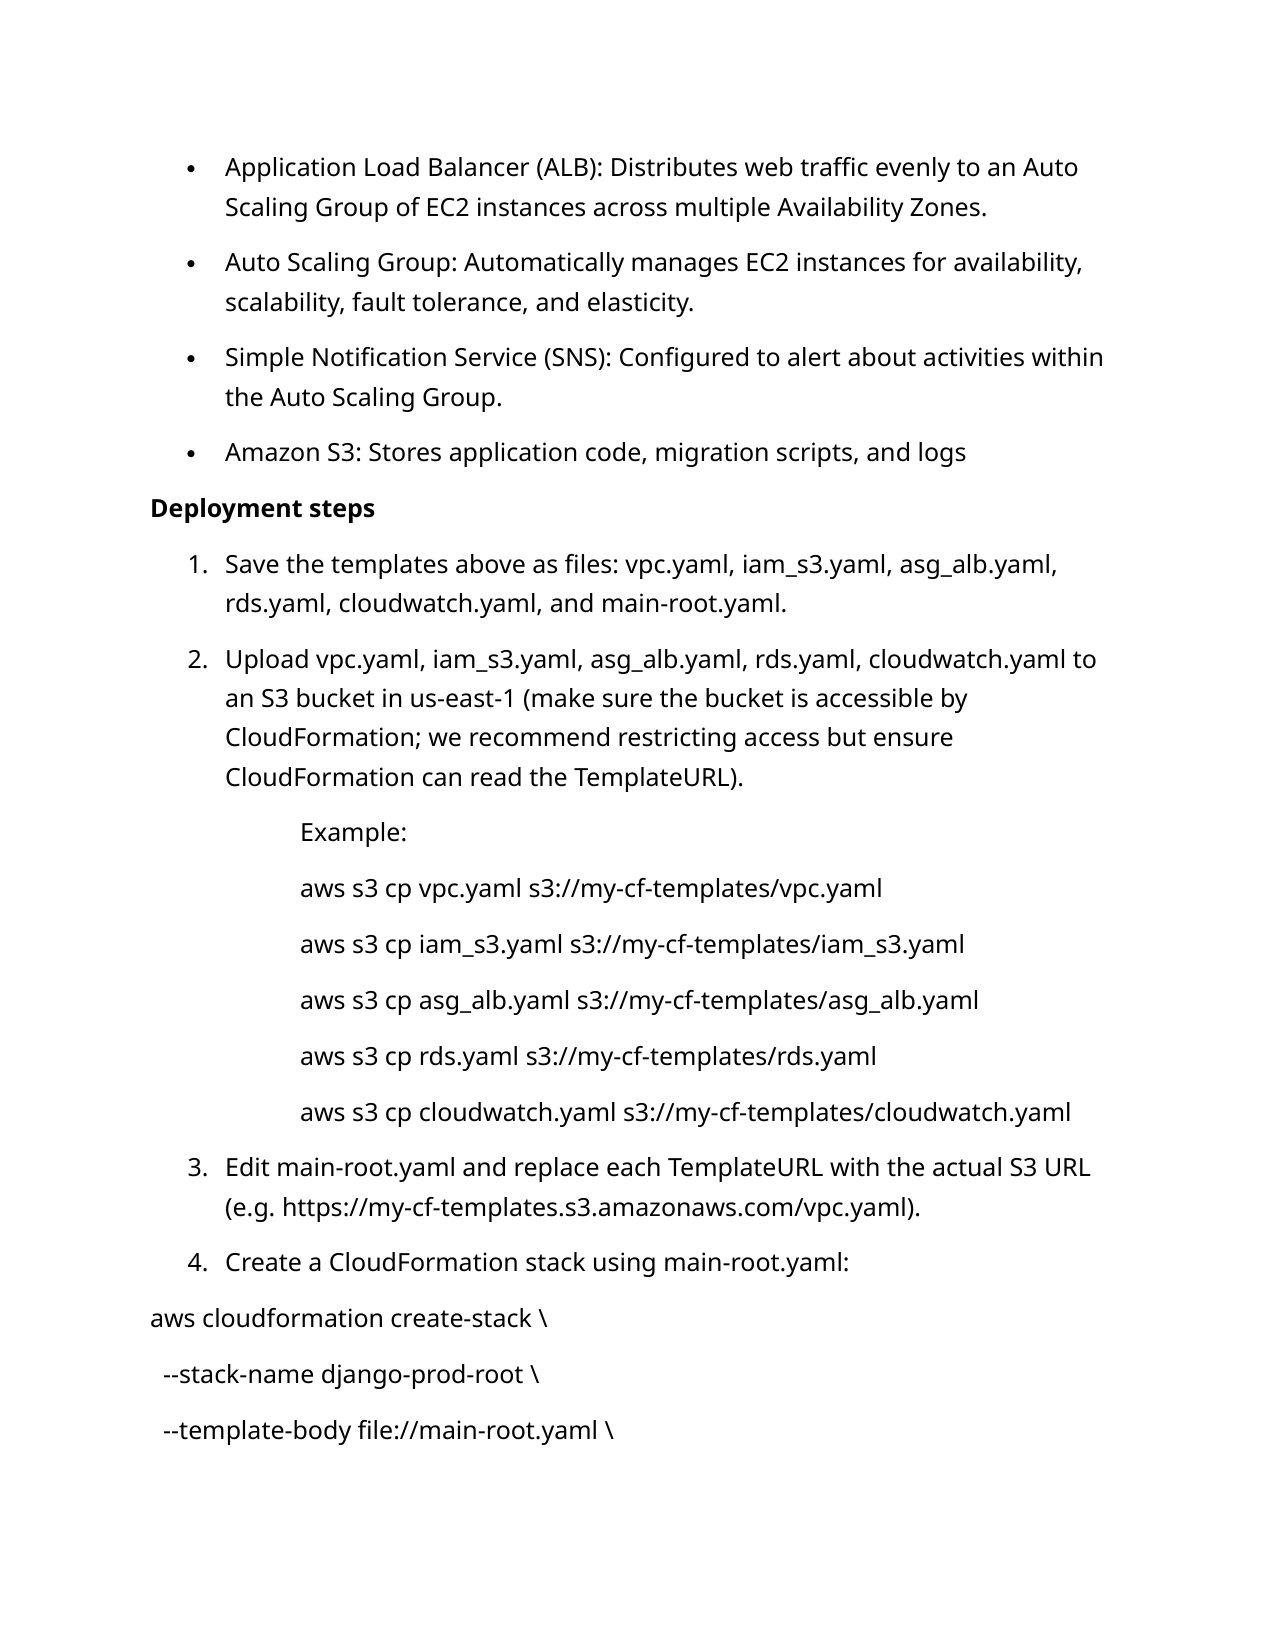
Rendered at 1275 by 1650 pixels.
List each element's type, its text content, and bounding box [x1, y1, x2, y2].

list Simple Notification Service (SNS): Configured to alert about activities within the Auto Scaling Group. [187, 340, 1125, 413]
text Deployment steps [150, 491, 1125, 525]
text --stack-name django-prod-root \ [150, 1357, 1125, 1391]
list Auto Scaling Group: Automatically manages EC2 instances for availability, scalability, fault tolerance, and elasticity. [187, 245, 1125, 318]
list Edit main-root.yaml and replace each TemplateURL with the actual S3 URL (e.g. https://my-cf-templates.s3.amazonaws.com/vpc.yaml). [187, 1150, 1125, 1223]
text --template-body file://main-root.yaml \ [150, 1412, 1125, 1447]
list Save the templates above as files: vpc.yaml, iam_s3.yaml, asg_alb.yaml, rds.yaml, cloudwatch.yaml, and main-root.yaml. [187, 547, 1125, 620]
text aws s3 cp vpc.yaml s3://my-cf-templates/vpc.yaml [300, 871, 1125, 905]
list Create a CloudFormation stack using main-root.yaml: [187, 1245, 1125, 1279]
text Example: [300, 815, 1125, 849]
text aws s3 cp iam_s3.yaml s3://my-cf-templates/iam_s3.yaml [300, 927, 1125, 961]
text aws s3 cp cloudwatch.yaml s3://my-cf-templates/cloudwatch.yaml [300, 1094, 1125, 1128]
text aws s3 cp asg_alb.yaml s3://my-cf-templates/asg_alb.yaml [300, 982, 1125, 1017]
text aws cloudformation create-stack \ [150, 1301, 1125, 1335]
list Application Load Balancer (ALB): Distributes web traffic evenly to an Auto Scaling Group of EC2 instances across multiple Availability Zones. [187, 150, 1125, 223]
list Upload vpc.yaml, iam_s3.yaml, asg_alb.yaml, rds.yaml, cloudwatch.yaml to an S3 bucket in us-east-1 (make sure the bucket is accessible by CloudFormation; we recommend restricting access but ensure CloudFormation can read the TemplateURL). [187, 642, 1125, 793]
text aws s3 cp rds.yaml s3://my-cf-templates/rds.yaml [300, 1038, 1125, 1072]
list Amazon S3: Stores application code, migration scripts, and logs [187, 435, 1125, 469]
